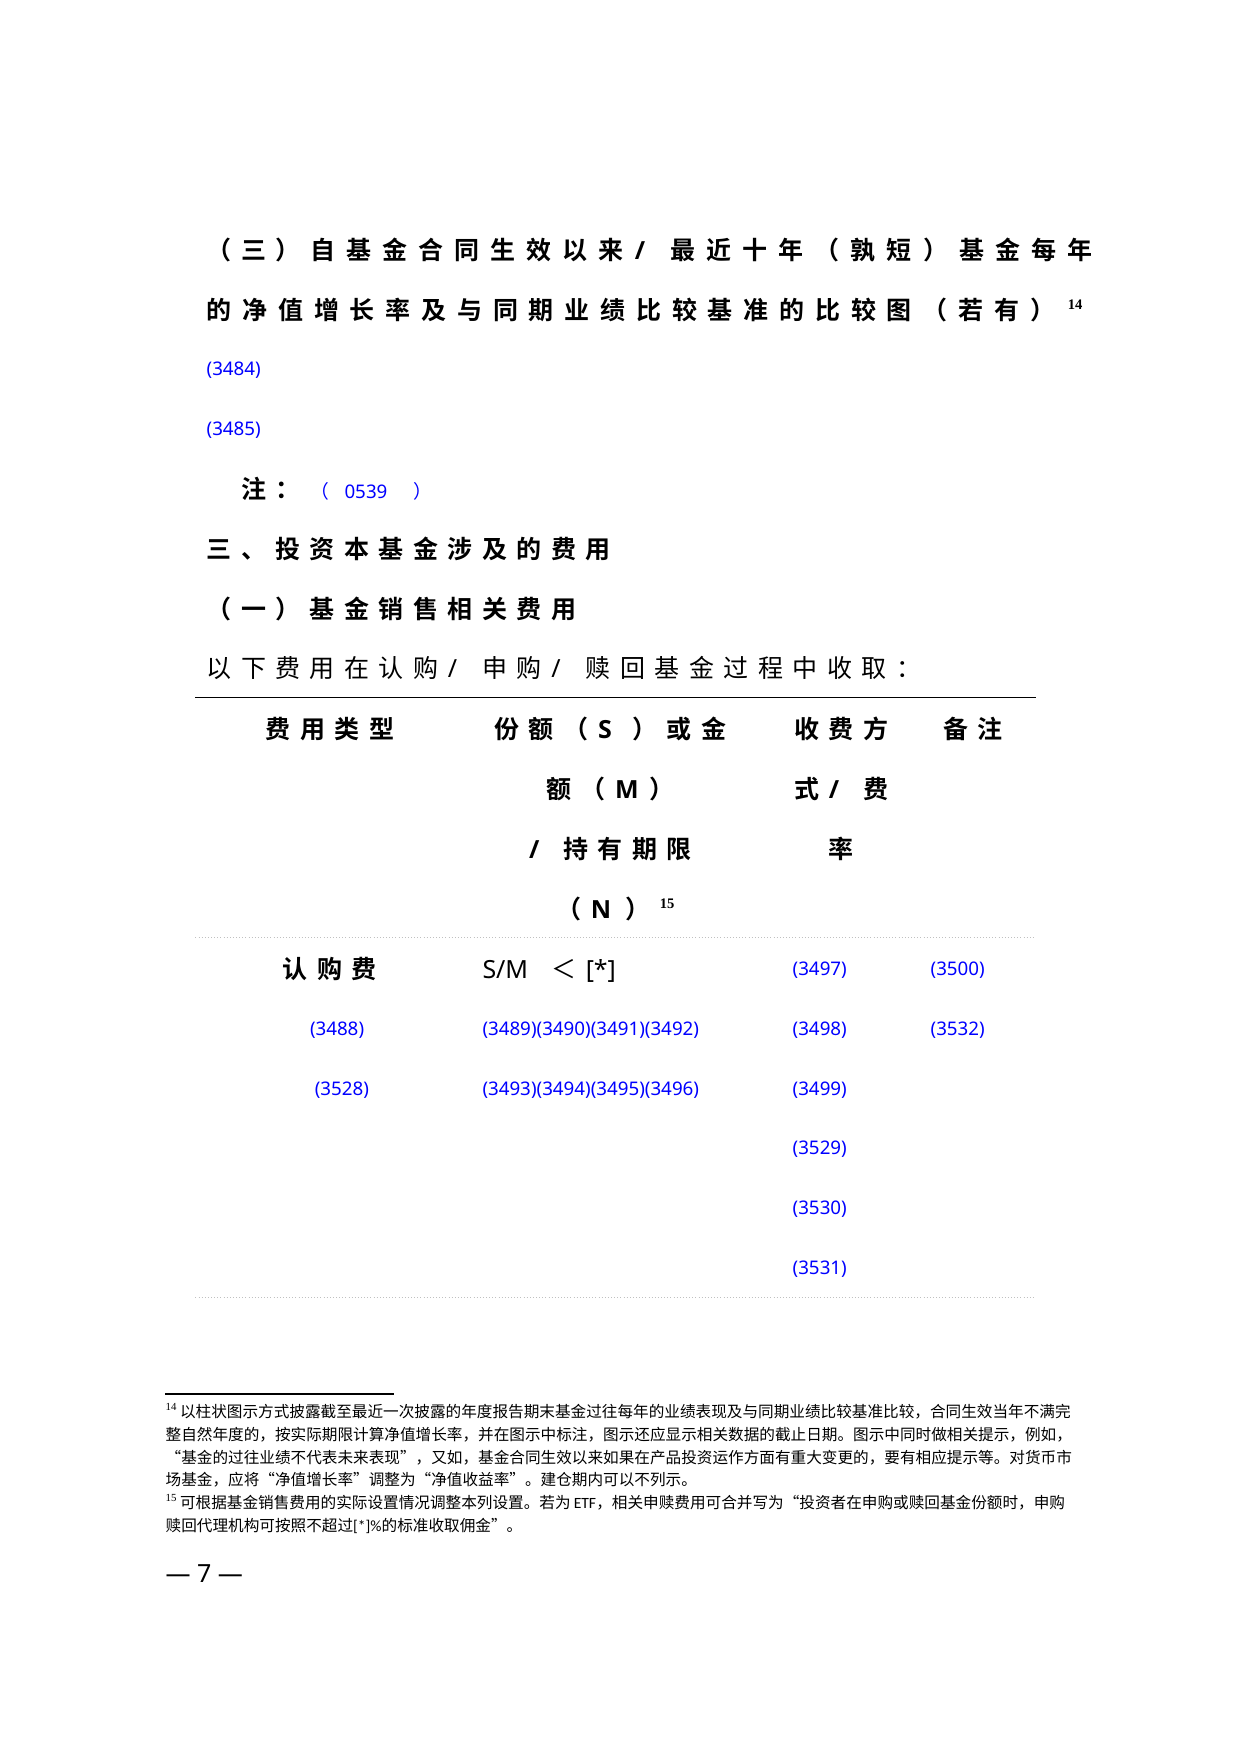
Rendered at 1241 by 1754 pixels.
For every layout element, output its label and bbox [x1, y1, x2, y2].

table_cell [172, 219, 1113, 1298]
